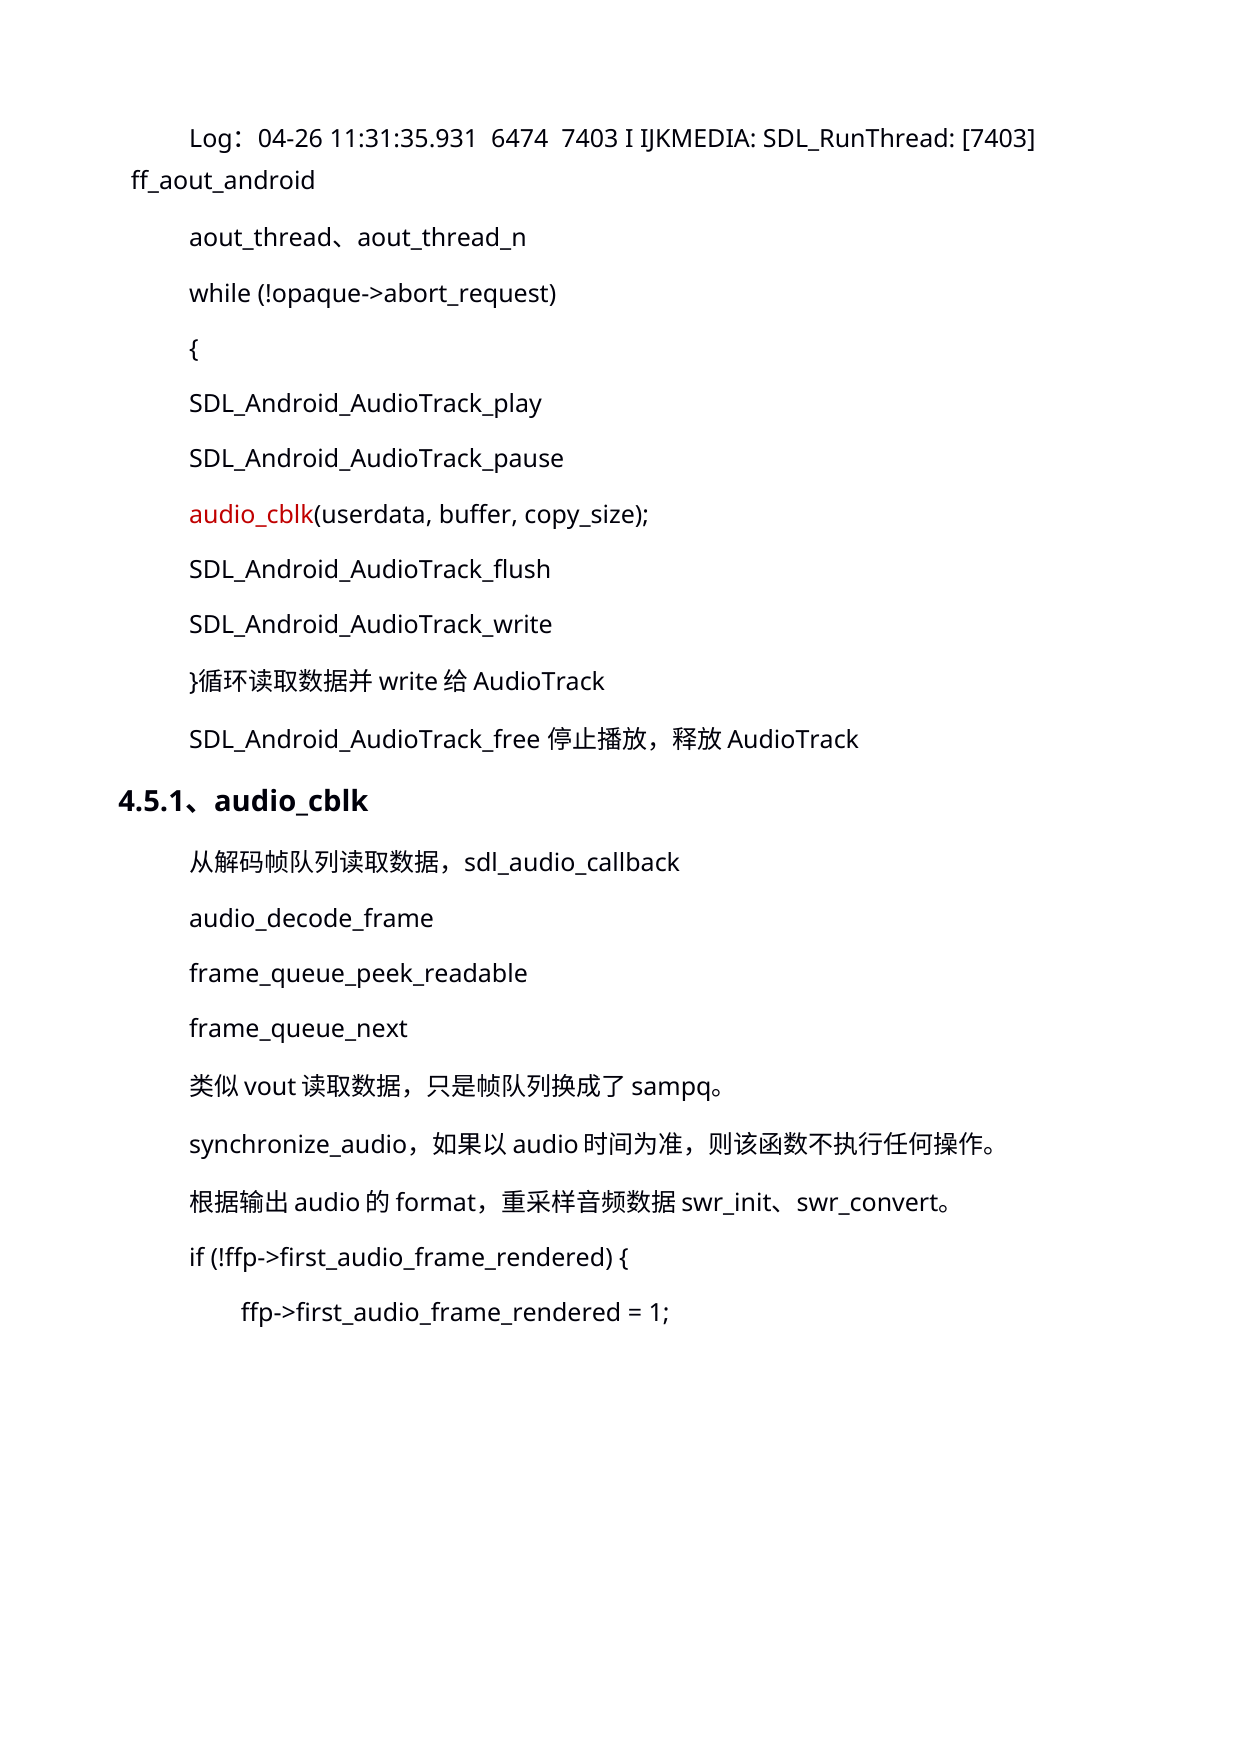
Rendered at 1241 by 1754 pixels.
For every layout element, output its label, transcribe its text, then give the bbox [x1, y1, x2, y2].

text 类似vout读取数据，只是帧队列换成了sampq。 [131, 1066, 1109, 1102]
text }循环读取数据并write给AudioTrack [131, 662, 1109, 698]
text SDL_Android_AudioTrack_write [131, 606, 1109, 641]
text aout_thread、aout_thread_n [131, 218, 1109, 254]
text ffp->first_audio_frame_rendered = 1; [131, 1295, 1109, 1329]
text frame_queue_peek_readable [131, 956, 1109, 990]
text audio_cblk(userdata, buffer, copy_size); [131, 496, 1109, 530]
text frame_queue_next [131, 1011, 1109, 1045]
text if (!ffp->first_audio_frame_rendered) { [131, 1240, 1109, 1274]
text SDL_Android_AudioTrack_pause [131, 441, 1109, 475]
text SDL_Android_AudioTrack_free 停止播放，释放AudioTrack [131, 719, 1109, 756]
text { [131, 331, 1109, 365]
text SDL_Android_AudioTrack_flush [131, 551, 1109, 585]
text while (!opaque->abort_request) [131, 276, 1109, 310]
text Log：04-26 11:31:35.931 6474 7403 I IJKMEDIA: SDL_RunThread: [7403] ff_aout_android [131, 118, 1109, 197]
text 4.5.1、audio_cblk [118, 777, 1109, 820]
text 根据输出audio的format，重采样音频数据swr_init、swr_convert。 [131, 1182, 1109, 1218]
text 从解码帧队列读取数据，sdl_audio_callback [131, 843, 1109, 879]
text synchronize_audio，如果以audio时间为准，则该函数不执行任何操作。 [131, 1124, 1109, 1160]
text audio_decode_frame [131, 901, 1109, 935]
text SDL_Android_AudioTrack_play [131, 386, 1109, 420]
